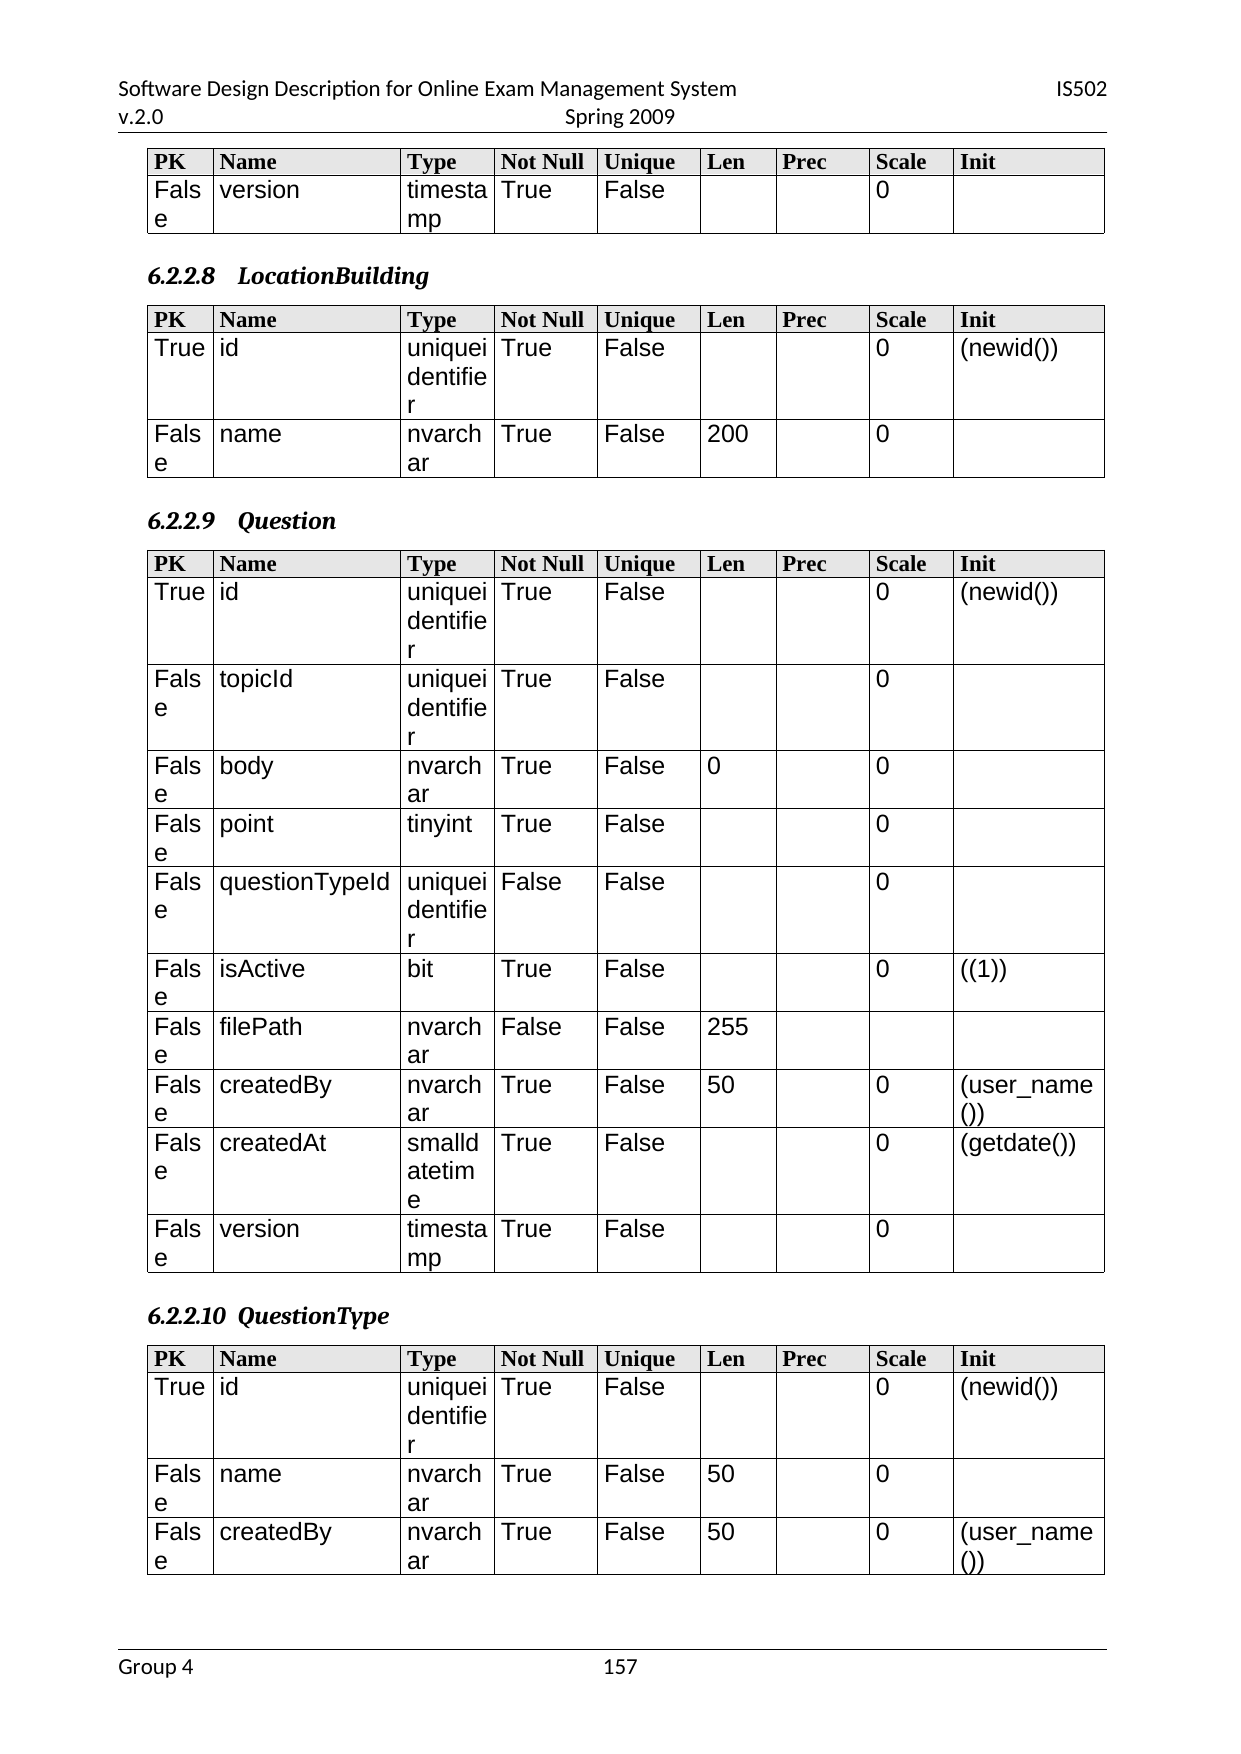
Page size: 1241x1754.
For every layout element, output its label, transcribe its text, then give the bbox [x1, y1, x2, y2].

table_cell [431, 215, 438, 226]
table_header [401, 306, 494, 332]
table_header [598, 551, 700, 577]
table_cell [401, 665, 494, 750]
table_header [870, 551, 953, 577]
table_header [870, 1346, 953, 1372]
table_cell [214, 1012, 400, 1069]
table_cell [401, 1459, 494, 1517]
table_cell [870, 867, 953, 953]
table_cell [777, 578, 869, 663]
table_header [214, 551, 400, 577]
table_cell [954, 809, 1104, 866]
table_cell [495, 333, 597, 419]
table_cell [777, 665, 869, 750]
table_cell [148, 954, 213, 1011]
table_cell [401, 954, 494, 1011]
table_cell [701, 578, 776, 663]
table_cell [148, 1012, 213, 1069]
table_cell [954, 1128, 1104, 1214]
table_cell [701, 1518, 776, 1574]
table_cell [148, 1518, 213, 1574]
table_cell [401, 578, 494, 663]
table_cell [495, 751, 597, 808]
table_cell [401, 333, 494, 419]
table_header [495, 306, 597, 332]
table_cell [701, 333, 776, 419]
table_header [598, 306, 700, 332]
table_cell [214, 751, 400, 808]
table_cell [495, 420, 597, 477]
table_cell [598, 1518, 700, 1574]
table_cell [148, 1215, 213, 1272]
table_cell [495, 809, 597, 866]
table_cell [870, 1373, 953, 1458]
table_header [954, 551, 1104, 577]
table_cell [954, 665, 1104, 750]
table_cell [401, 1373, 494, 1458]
subtitle LocationBuilding [148, 262, 1093, 291]
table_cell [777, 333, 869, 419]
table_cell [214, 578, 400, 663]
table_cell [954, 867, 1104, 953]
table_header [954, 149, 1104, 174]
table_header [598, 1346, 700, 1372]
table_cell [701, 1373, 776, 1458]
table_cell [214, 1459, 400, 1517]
subtitle Question [148, 507, 1093, 535]
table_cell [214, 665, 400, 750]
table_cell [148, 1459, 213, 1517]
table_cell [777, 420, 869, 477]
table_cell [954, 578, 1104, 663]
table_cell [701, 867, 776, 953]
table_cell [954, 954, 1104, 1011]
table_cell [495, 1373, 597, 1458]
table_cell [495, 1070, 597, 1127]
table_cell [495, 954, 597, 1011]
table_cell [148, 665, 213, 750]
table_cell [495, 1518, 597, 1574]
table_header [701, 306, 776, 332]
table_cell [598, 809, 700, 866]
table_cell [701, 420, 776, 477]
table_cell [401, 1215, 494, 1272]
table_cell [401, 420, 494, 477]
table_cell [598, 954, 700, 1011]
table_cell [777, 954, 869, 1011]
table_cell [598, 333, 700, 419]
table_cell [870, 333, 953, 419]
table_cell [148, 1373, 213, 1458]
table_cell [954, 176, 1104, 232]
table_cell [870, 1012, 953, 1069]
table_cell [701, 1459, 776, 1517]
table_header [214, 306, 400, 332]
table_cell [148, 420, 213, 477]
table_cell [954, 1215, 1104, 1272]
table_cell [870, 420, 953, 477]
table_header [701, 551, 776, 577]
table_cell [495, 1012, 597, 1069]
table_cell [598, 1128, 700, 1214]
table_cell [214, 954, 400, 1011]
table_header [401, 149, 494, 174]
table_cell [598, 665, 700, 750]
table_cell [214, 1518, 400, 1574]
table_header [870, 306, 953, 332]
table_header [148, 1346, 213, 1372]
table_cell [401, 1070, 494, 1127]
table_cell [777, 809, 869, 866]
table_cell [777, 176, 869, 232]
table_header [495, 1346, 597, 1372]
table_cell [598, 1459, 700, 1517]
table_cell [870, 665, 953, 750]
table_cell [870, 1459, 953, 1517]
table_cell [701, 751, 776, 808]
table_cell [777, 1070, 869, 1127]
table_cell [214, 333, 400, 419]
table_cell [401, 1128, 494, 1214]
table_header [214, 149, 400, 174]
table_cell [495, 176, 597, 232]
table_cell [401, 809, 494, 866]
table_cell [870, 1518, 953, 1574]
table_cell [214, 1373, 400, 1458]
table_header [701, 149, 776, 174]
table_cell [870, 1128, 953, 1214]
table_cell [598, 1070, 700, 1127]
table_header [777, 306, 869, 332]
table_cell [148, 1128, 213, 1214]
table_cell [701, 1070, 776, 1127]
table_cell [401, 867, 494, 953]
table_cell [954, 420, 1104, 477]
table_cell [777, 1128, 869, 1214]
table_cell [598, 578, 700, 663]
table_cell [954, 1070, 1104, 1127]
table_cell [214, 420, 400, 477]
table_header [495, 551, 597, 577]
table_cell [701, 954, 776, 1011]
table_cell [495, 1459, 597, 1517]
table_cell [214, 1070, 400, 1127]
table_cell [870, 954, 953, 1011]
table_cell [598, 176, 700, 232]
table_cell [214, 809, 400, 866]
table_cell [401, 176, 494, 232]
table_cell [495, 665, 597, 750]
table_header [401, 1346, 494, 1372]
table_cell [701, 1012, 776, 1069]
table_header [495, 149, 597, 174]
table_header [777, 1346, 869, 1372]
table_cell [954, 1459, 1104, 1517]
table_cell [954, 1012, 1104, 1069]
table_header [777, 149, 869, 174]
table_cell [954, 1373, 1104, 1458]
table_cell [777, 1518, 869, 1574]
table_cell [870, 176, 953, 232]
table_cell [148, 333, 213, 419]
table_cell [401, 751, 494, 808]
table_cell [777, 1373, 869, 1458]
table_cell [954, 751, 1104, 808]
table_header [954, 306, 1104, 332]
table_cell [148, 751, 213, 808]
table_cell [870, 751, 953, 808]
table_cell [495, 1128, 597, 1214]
subtitle QuestionType [148, 1302, 1093, 1330]
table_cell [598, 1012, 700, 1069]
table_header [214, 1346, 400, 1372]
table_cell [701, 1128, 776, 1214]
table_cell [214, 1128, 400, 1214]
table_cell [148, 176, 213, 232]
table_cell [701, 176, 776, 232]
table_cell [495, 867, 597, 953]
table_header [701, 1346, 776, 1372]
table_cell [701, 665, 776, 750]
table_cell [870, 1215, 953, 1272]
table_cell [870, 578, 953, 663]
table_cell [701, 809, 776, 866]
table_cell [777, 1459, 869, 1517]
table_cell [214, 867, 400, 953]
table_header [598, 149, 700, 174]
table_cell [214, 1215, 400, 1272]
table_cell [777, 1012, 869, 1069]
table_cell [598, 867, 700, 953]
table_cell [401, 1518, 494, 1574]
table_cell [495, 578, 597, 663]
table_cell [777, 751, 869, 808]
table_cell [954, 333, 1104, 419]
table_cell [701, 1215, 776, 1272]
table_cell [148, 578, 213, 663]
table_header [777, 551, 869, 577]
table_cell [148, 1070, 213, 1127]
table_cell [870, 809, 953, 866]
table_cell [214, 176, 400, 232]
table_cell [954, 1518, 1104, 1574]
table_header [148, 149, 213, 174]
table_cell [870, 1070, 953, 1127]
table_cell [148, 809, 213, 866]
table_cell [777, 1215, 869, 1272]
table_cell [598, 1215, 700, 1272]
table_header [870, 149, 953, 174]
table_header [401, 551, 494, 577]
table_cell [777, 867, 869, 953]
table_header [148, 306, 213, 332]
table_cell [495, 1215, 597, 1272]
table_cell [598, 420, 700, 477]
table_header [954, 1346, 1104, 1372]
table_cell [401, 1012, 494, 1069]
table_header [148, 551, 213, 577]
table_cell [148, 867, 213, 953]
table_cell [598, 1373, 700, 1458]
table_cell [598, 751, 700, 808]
